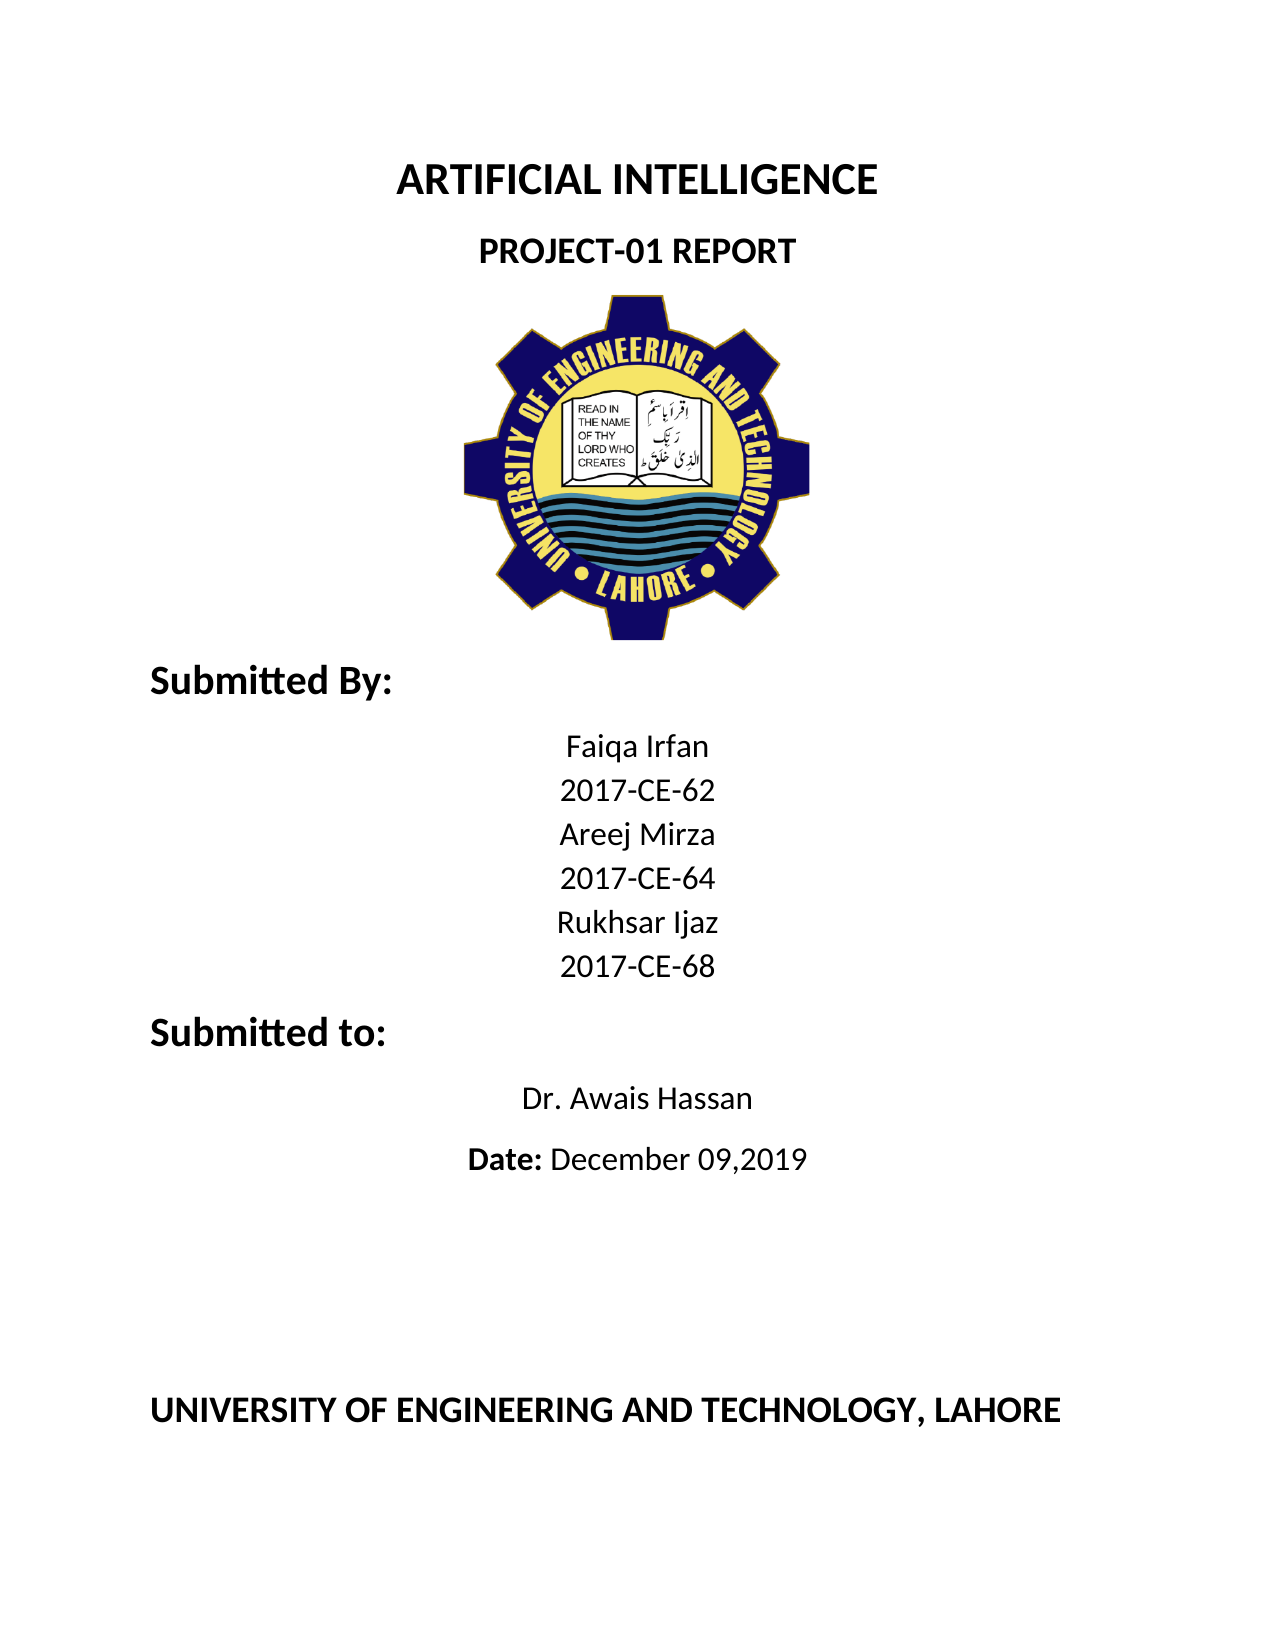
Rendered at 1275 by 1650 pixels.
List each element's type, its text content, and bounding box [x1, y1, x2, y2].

text Date: December 09,2019 [150, 1138, 1125, 1179]
text ARTIFICIAL INTELLIGENCE [150, 150, 1125, 206]
text Submitted By: [150, 654, 1125, 705]
text Faiqa Irfan [150, 725, 1125, 766]
text 2017-CE-64 [150, 857, 1125, 898]
picture [462, 294, 810, 639]
text Rukhsar Ijaz [150, 901, 1125, 942]
text Areej Mirza [150, 813, 1125, 854]
text PROJECT-01 REPORT [150, 227, 1125, 273]
text Submitted to: [150, 1006, 1125, 1057]
text 2017-CE-68 [150, 945, 1125, 986]
text UNIVERSITY OF ENGINEERING AND TECHNOLOGY, LAHORE [150, 1386, 1125, 1432]
text Dr. Awais Hassan [150, 1077, 1125, 1118]
text 2017-CE-62 [150, 769, 1125, 810]
